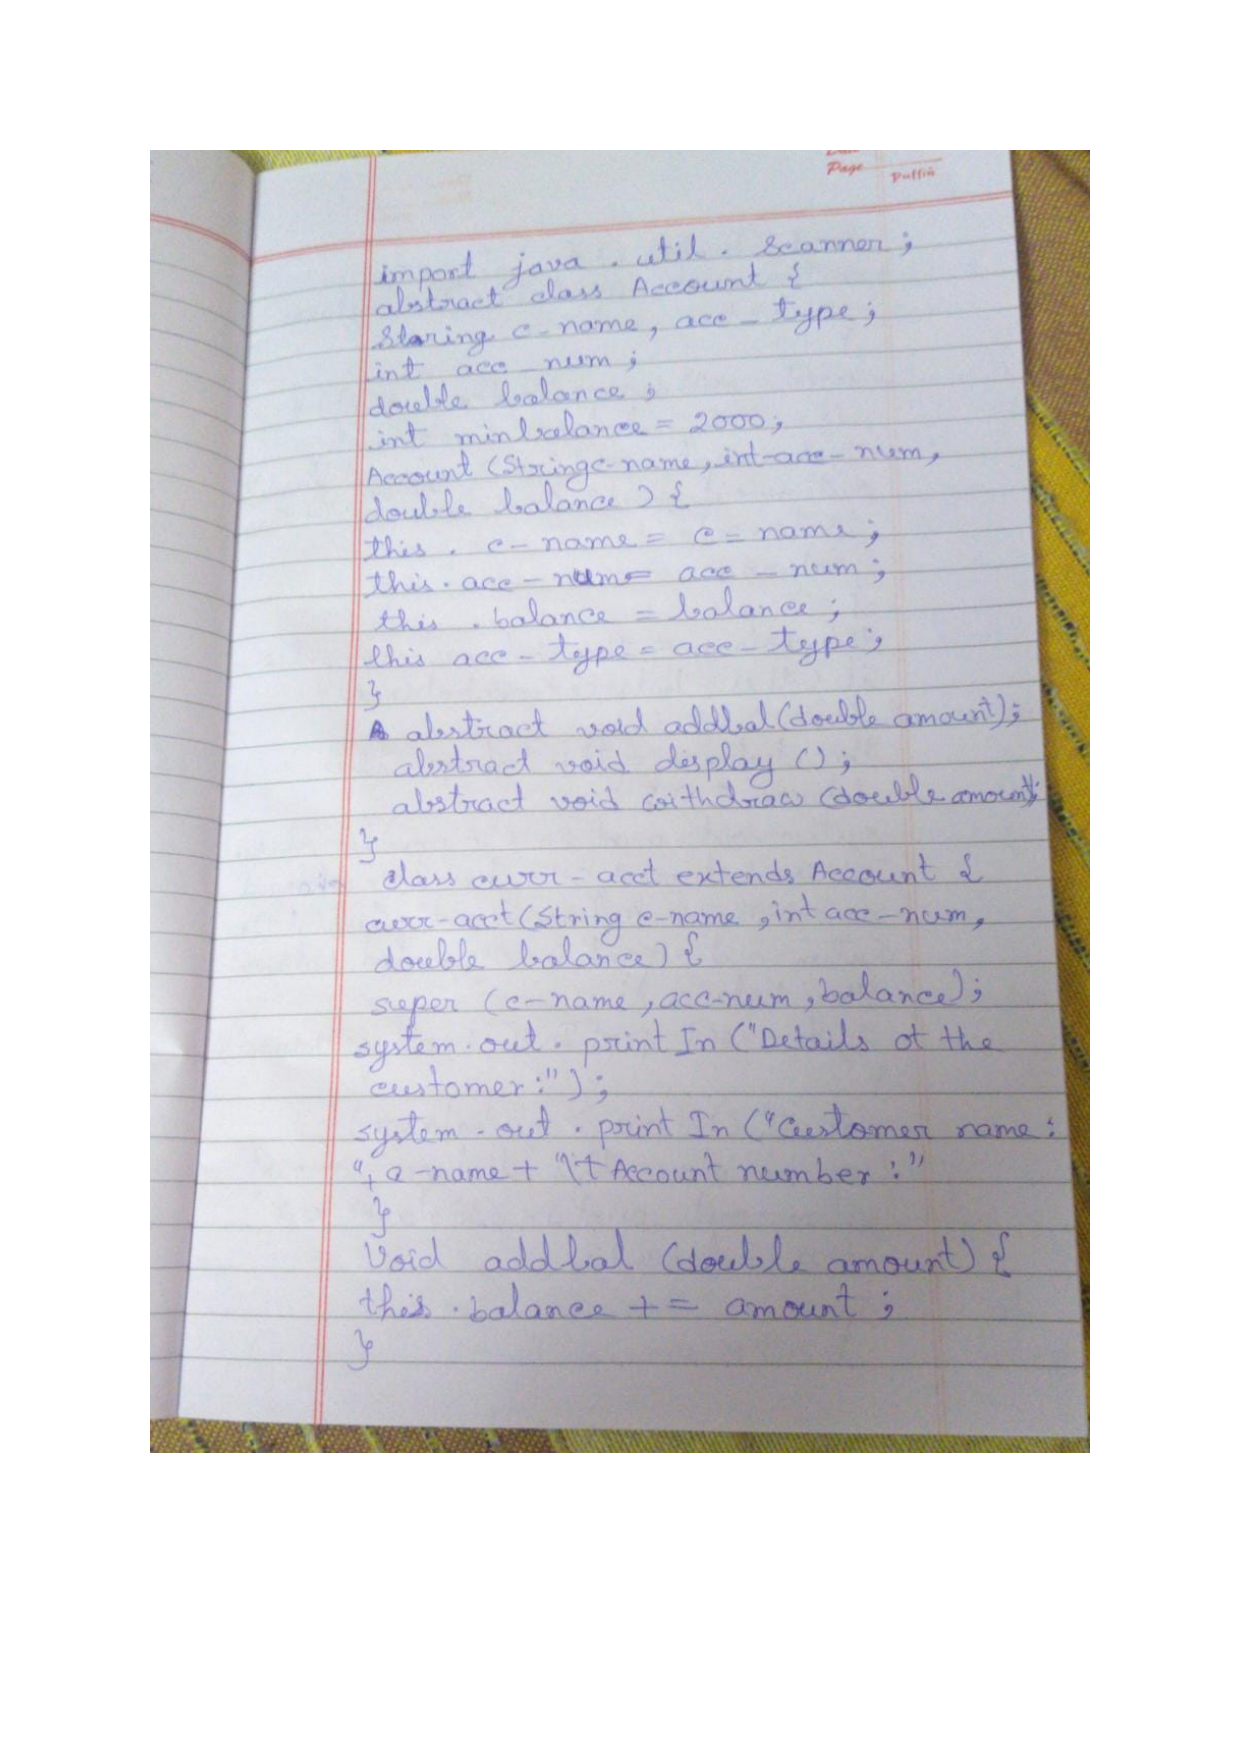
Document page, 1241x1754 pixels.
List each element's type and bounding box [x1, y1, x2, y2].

picture [150, 150, 1090, 1453]
